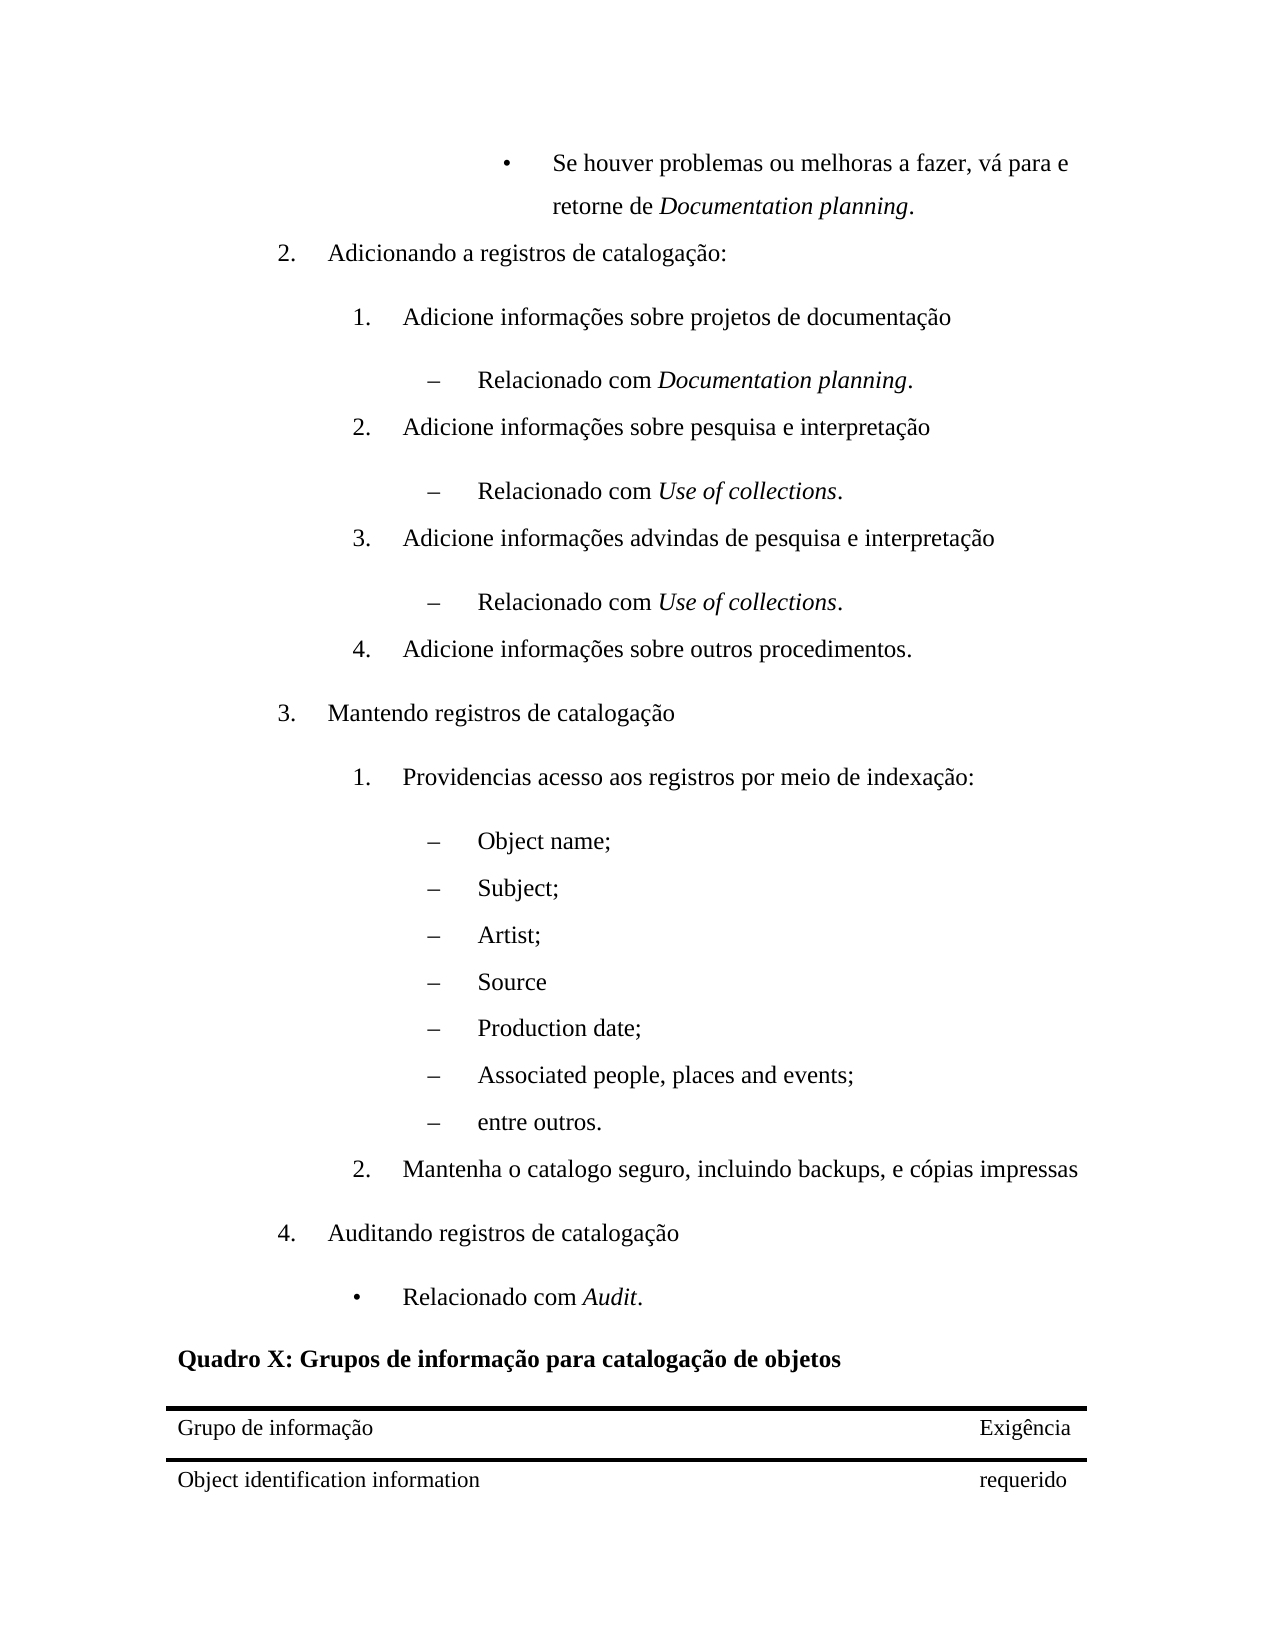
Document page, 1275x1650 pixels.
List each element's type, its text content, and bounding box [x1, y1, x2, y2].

list Adicione informações sobre projetos de documentação [352, 302, 1098, 330]
table_cell requerido [968, 1462, 1087, 1492]
text Quadro X: Grupos de informação para catalogação de objetos [177, 1344, 1098, 1373]
list Source [427, 967, 1098, 995]
list Artist; [427, 920, 1098, 948]
list Se houver problemas ou melhoras a fazer, vá para e retorne de Documentation planning. [502, 148, 1098, 219]
list Adicione informações sobre outros procedimentos. [352, 634, 1098, 663]
list Relacionado com Audit. [352, 1282, 1098, 1311]
list Adicione informações sobre pesquisa e interpretação [352, 412, 1098, 441]
table_header Grupo de informação [166, 1411, 968, 1457]
list Mantenha o catalogo seguro, incluindo backups, e cópias impressas [352, 1154, 1098, 1183]
list Subject; [427, 873, 1098, 902]
list Object name; [427, 826, 1098, 855]
list Providencias acesso aos registros por meio de indexação: [352, 762, 1098, 791]
table_header Exigência [968, 1411, 1087, 1457]
list Mantendo registros de catalogação [277, 698, 1098, 727]
list Auditando registros de catalogação [277, 1218, 1098, 1247]
list Associated people, places and events; [427, 1060, 1098, 1089]
list entre outros. [427, 1107, 1098, 1136]
list Adicione informações advindas de pesquisa e interpretação [352, 523, 1098, 552]
list Relacionado com Documentation planning. [427, 366, 1098, 394]
list Adicionando a registros de catalogação: [277, 238, 1098, 266]
list Relacionado com Use of collections. [427, 587, 1098, 616]
list Relacionado com Use of collections. [427, 476, 1098, 505]
list Production date; [427, 1013, 1098, 1042]
table_cell Object identification information [166, 1462, 968, 1492]
